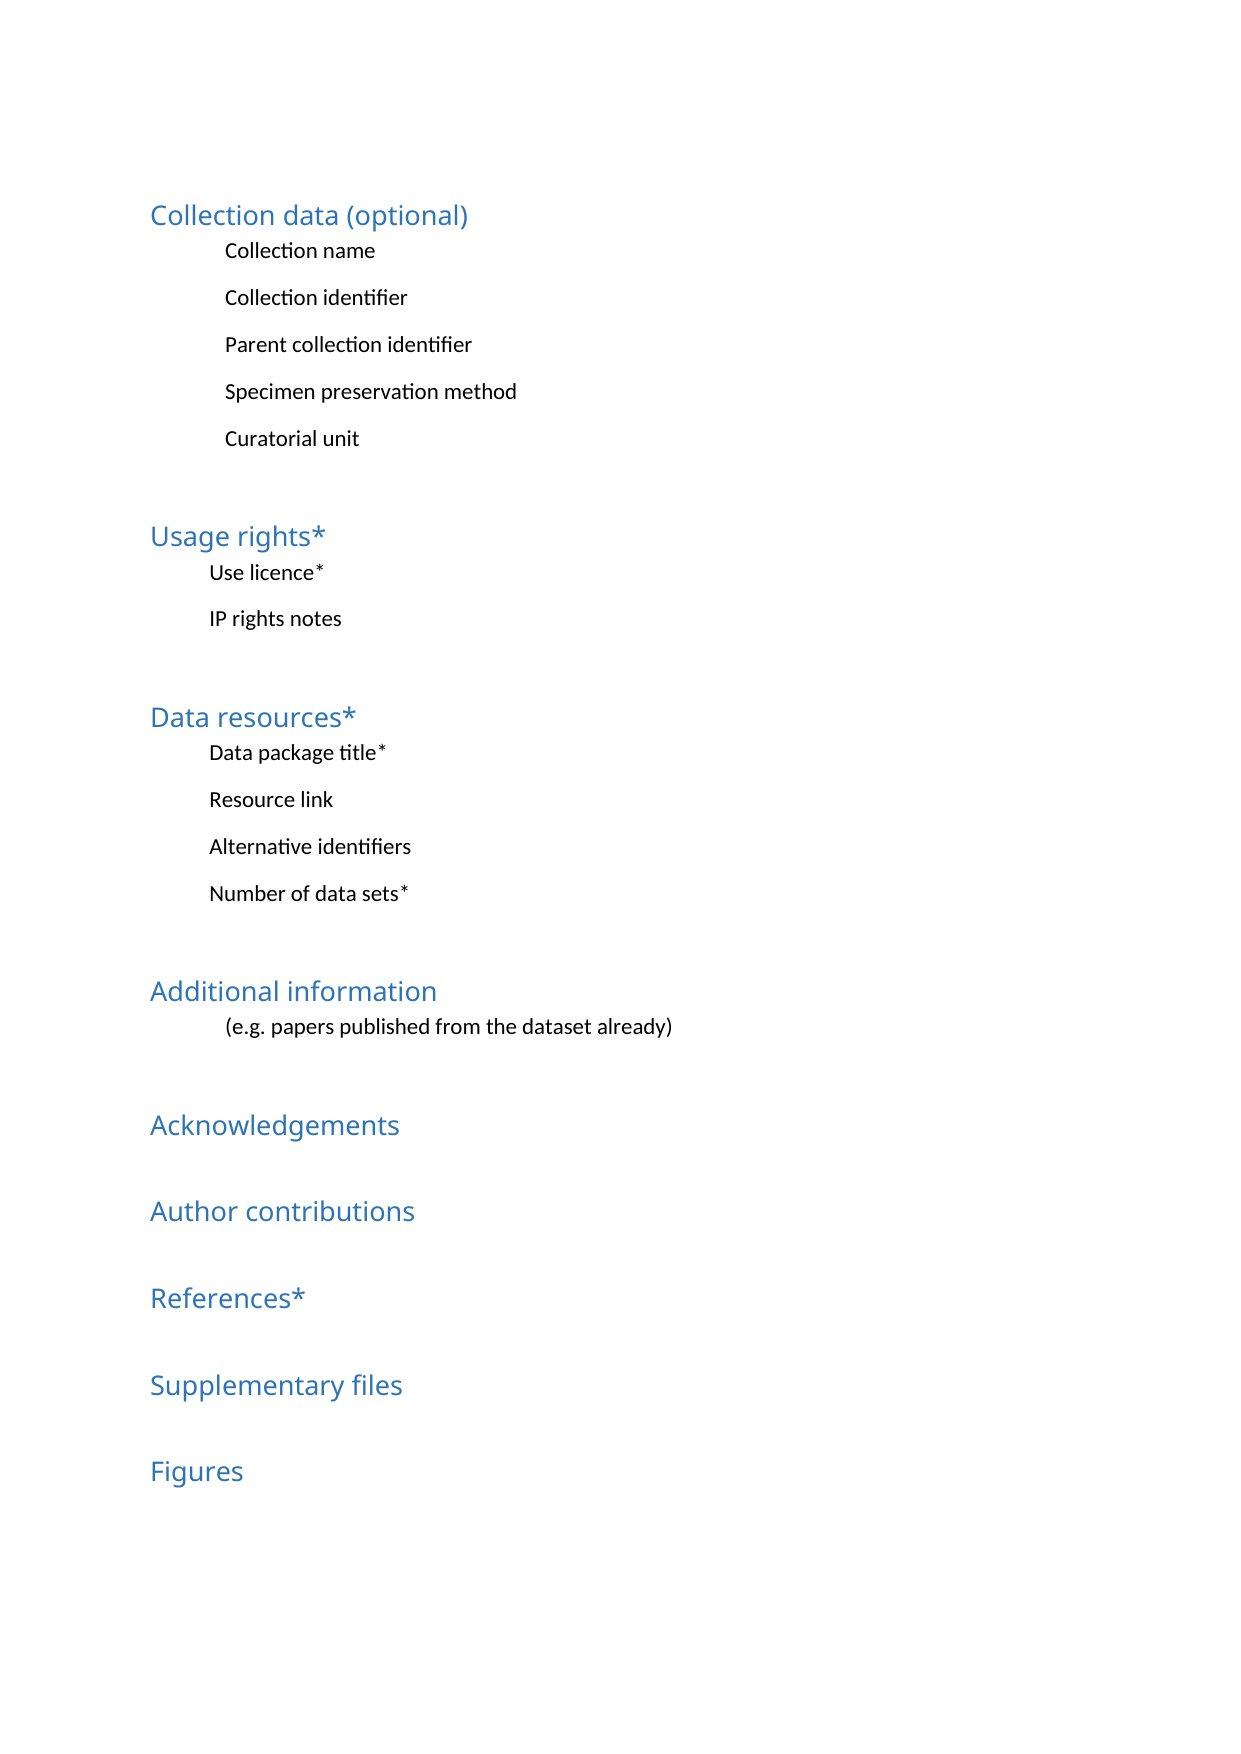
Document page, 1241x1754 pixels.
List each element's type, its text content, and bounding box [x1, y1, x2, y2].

text Specimen preservation method [150, 377, 1090, 405]
text Collection name [150, 237, 1090, 265]
text (e.g. papers published from the dataset already) [150, 1012, 1090, 1040]
text Collection identifier [150, 283, 1090, 312]
text Data package title* [150, 738, 1090, 766]
subtitle Collection data (optional) [150, 197, 1090, 234]
subtitle Usage rights* [150, 518, 1090, 555]
text Alternative identifiers [150, 832, 1090, 860]
subtitle Author contributions [150, 1193, 1090, 1229]
text Curatorial unit [150, 424, 1090, 452]
subtitle Additional information [150, 972, 1090, 1009]
text Parent collection identifier [150, 330, 1090, 358]
subtitle References* [150, 1279, 1090, 1316]
subtitle Acknowledgements [150, 1106, 1090, 1143]
subtitle Data resources* [150, 698, 1090, 735]
text IP rights notes [150, 604, 1090, 633]
text Resource link [150, 785, 1090, 813]
subtitle Supplementary files [150, 1366, 1090, 1403]
text Use licence* [150, 558, 1090, 586]
subtitle Figures [150, 1453, 1090, 1489]
text Number of data sets* [150, 879, 1090, 907]
